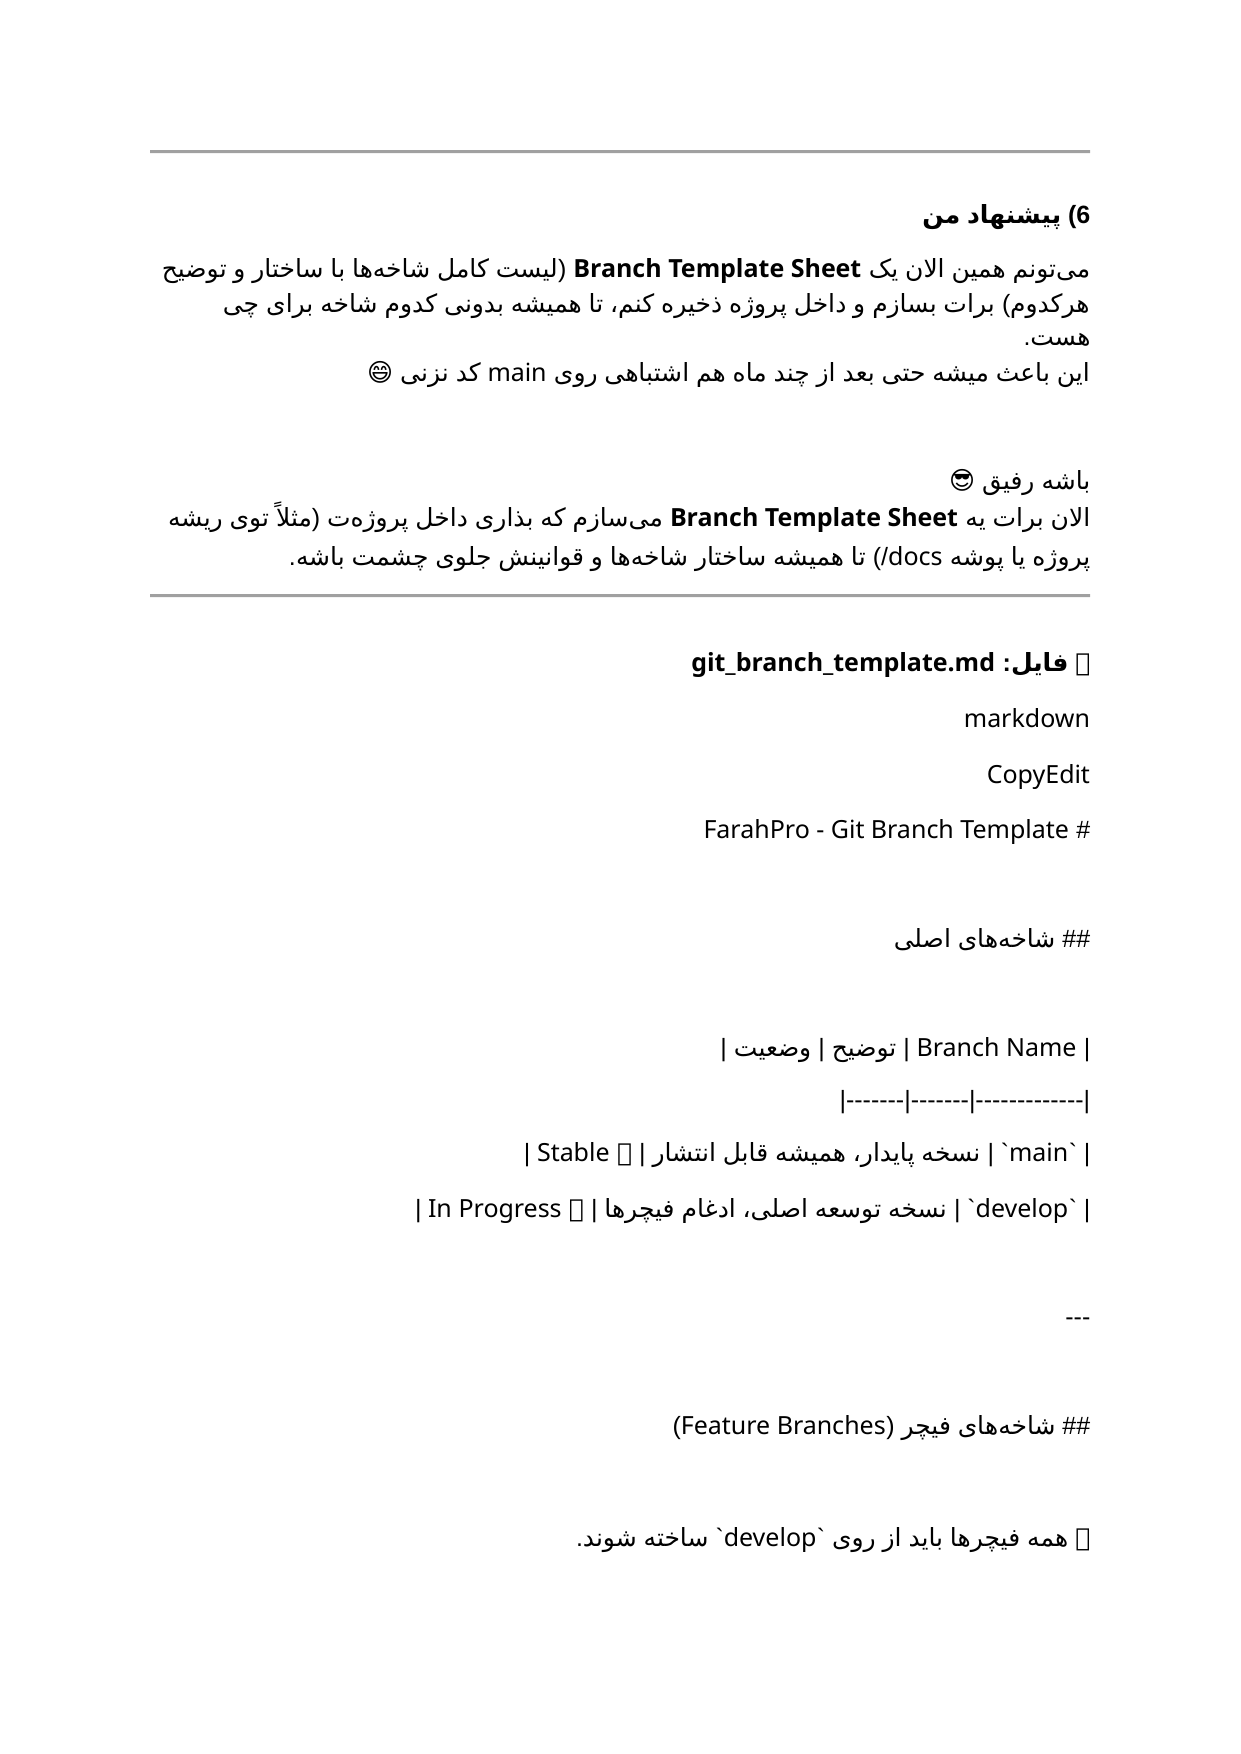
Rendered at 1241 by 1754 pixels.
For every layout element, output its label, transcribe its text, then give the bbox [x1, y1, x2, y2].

text 📌 همه فیچرها باید از روی `develop` ساخته شوند. [150, 1519, 1090, 1553]
text | Branch Name | توضیح | وضعیت | [150, 1029, 1090, 1063]
text ## شاخه‌های اصلی [150, 924, 1090, 952]
text CopyEdit [150, 756, 1090, 790]
text markdown [150, 700, 1090, 734]
text 📄 فایل: git_branch_template.md [150, 644, 1090, 679]
text # FarahPro - Git Branch Template [150, 812, 1090, 846]
text --- [150, 1302, 1090, 1331]
text باشه رفیق 😎 الان برات یه Branch Template Sheet می‌سازم که بذاری داخل پروژه‌ت (مثلاً توی ریشه پروژه یا پوشه docs/) تا همیشه ساختار شاخه‌ها و قوانینش جلوی چشمت باشه. [150, 466, 1090, 572]
text می‌تونم همین الان یک Branch Template Sheet (لیست کامل شاخه‌ها با ساختار و توضیح هرکدوم) برات بسازم و داخل پروژه ذخیره کنم، تا همیشه بدونی کدوم شاخه برای چی هست. این باعث میشه حتی بعد از چند ماه هم اشتباهی روی main کد نزنی 😄 [150, 250, 1090, 389]
text | `main` | نسخه پایدار، همیشه قابل انتشار | 🟢 Stable | [150, 1135, 1090, 1169]
text |-------------|-------|-------| [150, 1085, 1090, 1114]
text | `develop` | نسخه توسعه اصلی، ادغام فیچرها | 🔵 In Progress | [150, 1191, 1090, 1225]
text ## شاخه‌های فیچر (Feature Branches) [150, 1408, 1090, 1442]
text 6) پیشنهاد من [150, 201, 1090, 229]
